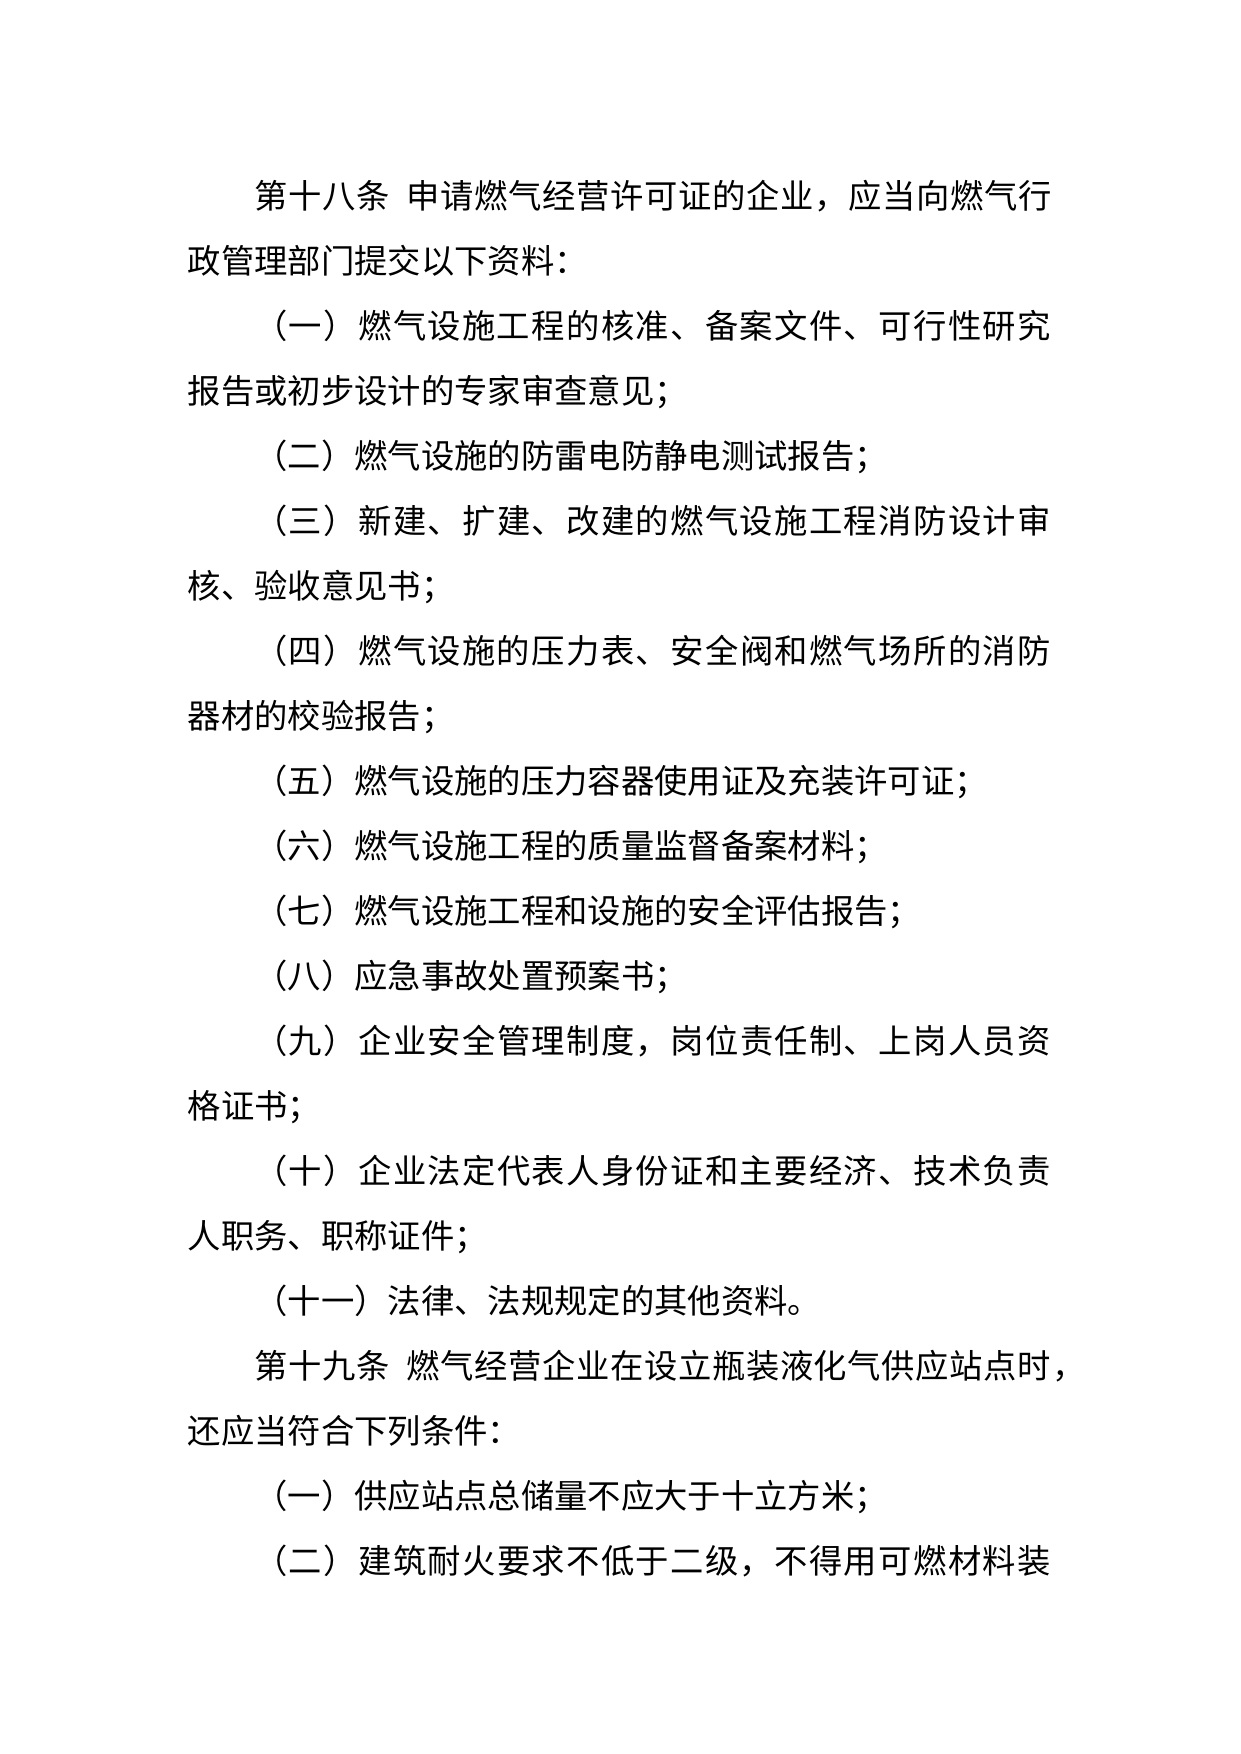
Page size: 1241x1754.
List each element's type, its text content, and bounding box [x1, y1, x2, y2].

text （一）供应站点总储量不应大于十立方米； [187, 1462, 1053, 1527]
text （五）燃气设施的压力容器使用证及充装许可证； [187, 747, 1053, 812]
text （八）应急事故处置预案书； [187, 942, 1053, 1007]
text （三）新建、扩建、改建的燃气设施工程消防设计审核、验收意见书； [187, 487, 1053, 617]
text （七）燃气设施工程和设施的安全评估报告； [187, 877, 1053, 942]
text （二）燃气设施的防雷电防静电测试报告； [187, 422, 1053, 487]
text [187, 1527, 1053, 1592]
text （四）燃气设施的压力表、安全阀和燃气场所的消防器材的校验报告； [187, 617, 1053, 747]
text （十一）法律、法规规定的其他资料。 [187, 1267, 1053, 1332]
text （九）企业安全管理制度，岗位责任制、上岗人员资格证书； [187, 1007, 1053, 1137]
text （一）燃气设施工程的核准、备案文件、可行性研究报告或初步设计的专家审查意见； [187, 292, 1053, 422]
text 第十八条 申请燃气经营许可证的企业，应当向燃气行政管理部门提交以下资料： [187, 162, 1053, 292]
text 第十九条 燃气经营企业在设立瓶装液化气供应站点时，还应当符合下列条件： [187, 1332, 1053, 1462]
text （六）燃气设施工程的质量监督备案材料； [187, 812, 1053, 877]
text （十）企业法定代表人身份证和主要经济、技术负责人职务、职称证件； [187, 1137, 1053, 1267]
